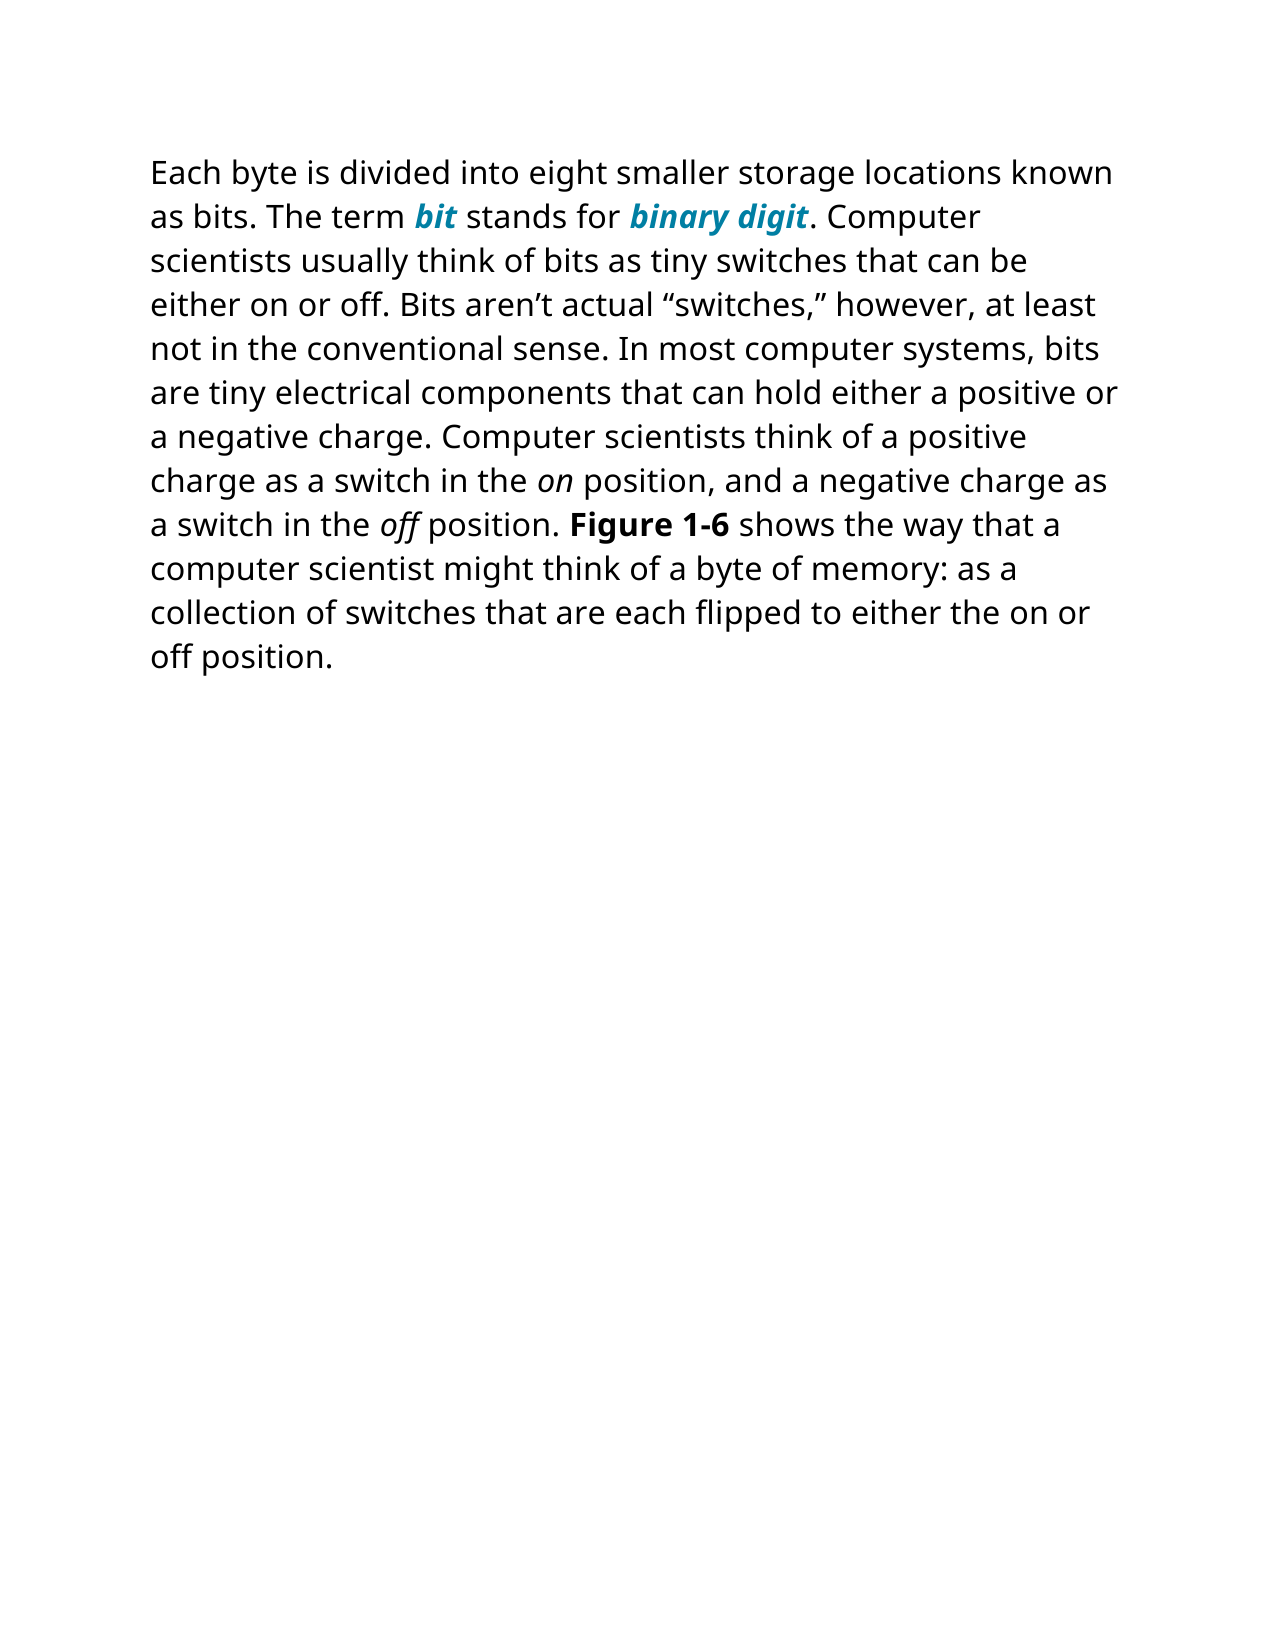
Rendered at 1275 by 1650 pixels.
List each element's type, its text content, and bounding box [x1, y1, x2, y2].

text Each byte is divided into eight smaller storage locations known as bits. The term bit stands for binary digit. Computer scientists usually think of bits as tiny switches that can be either on or off. Bits aren’t actual “switches,” however, at least not in the conventional sense. In most computer systems, bits are tiny electrical components that can hold either a positive or a negative charge. Computer scientists think of a positive charge as a switch in the on position, and a negative charge as a switch in the off position. Figure 1-6 shows the way that a computer scientist might think of a byte of memory: as a collection of switches that are each flipped to either the on or off position. [150, 150, 1125, 677]
